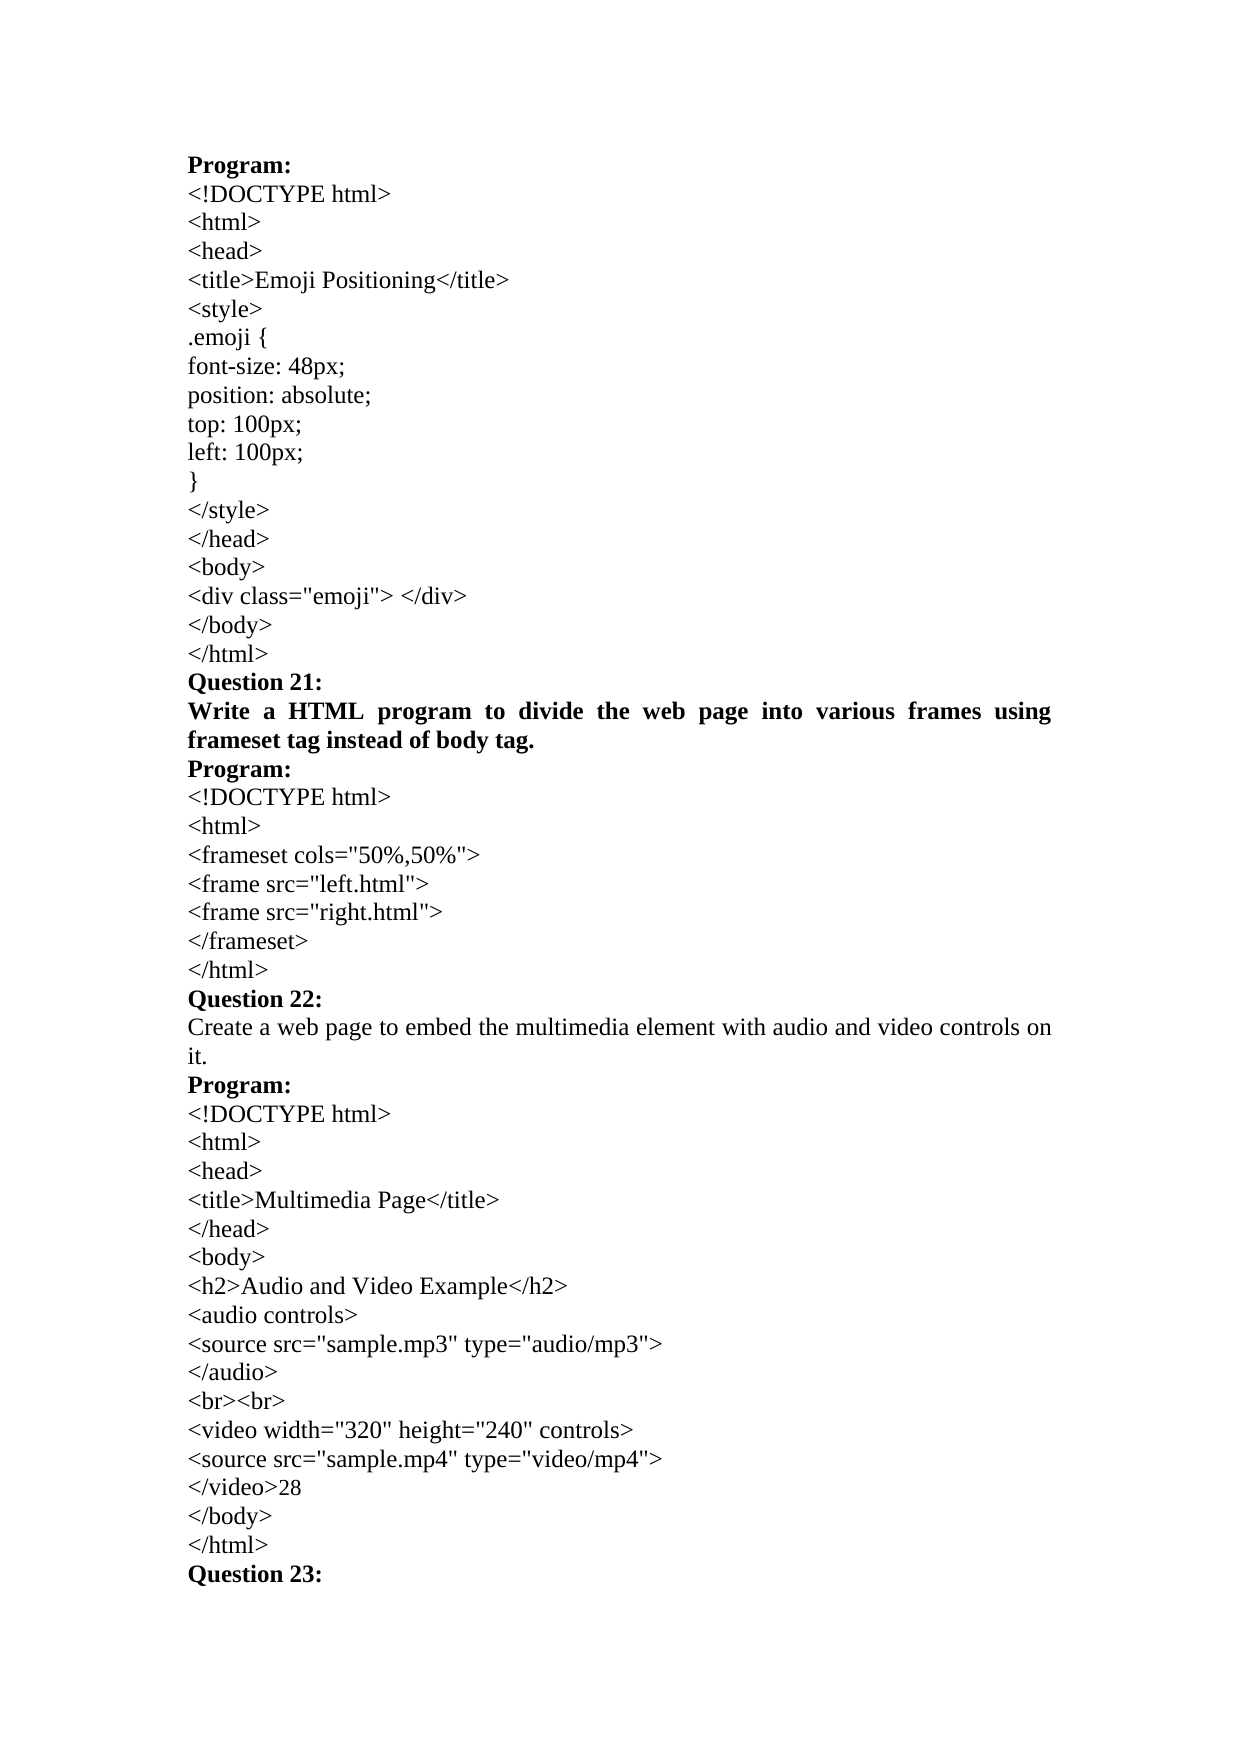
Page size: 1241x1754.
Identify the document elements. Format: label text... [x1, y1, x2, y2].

text top: 100px; [187, 409, 1053, 437]
text <h2>Audio and Video Example</h2> [187, 1271, 1053, 1300]
text left: 100px; [187, 437, 1053, 466]
text <!DOCTYPE html> [187, 782, 1053, 811]
text Question 21: [187, 667, 1053, 696]
text <html> [187, 207, 1053, 236]
text Program: [187, 1070, 1053, 1099]
text } [187, 466, 1053, 495]
text </audio> [187, 1357, 1053, 1386]
text Create a web page to embed the multimedia element with audio and video controls on it. [187, 1012, 1053, 1070]
text <head> [187, 236, 1053, 265]
text </video>28 [187, 1472, 1053, 1501]
text </head> [187, 524, 1053, 552]
text </html> [187, 1530, 1053, 1559]
text <head> [187, 1156, 1053, 1185]
text <body> [187, 1242, 1053, 1271]
text </html> [187, 639, 1053, 667]
text </head> [187, 1214, 1053, 1242]
text <!DOCTYPE html> [187, 1099, 1053, 1127]
text <frameset cols="50%,50%"> [187, 840, 1053, 869]
text Program: [187, 150, 1053, 179]
text <title>Emoji Positioning</title> [187, 265, 1053, 294]
text .emoji { [187, 322, 1053, 351]
text <frame src="left.html"> [187, 869, 1053, 897]
text <html> [187, 1127, 1053, 1156]
text <frame src="right.html"> [187, 897, 1053, 926]
text <video width="320" height="240" controls> [187, 1415, 1053, 1444]
text <source src="sample.mp4" type="video/mp4"> [187, 1444, 1053, 1472]
text <!DOCTYPE html> [187, 179, 1053, 207]
text Program: [187, 754, 1053, 782]
text Write a HTML program to divide the web page into various frames using frameset tag instead of body tag. [187, 696, 1053, 754]
text <body> [187, 552, 1053, 581]
text <html> [187, 811, 1053, 840]
text position: absolute; [187, 380, 1053, 409]
text <source src="sample.mp3" type="audio/mp3"> [187, 1329, 1053, 1357]
text </body> [187, 1501, 1053, 1530]
text Question 22: [187, 984, 1053, 1012]
text <style> [187, 294, 1053, 322]
text <title>Multimedia Page</title> [187, 1185, 1053, 1214]
text font-size: 48px; [187, 351, 1053, 380]
text <div class="emoji"> </div> [187, 581, 1053, 610]
text <br><br> [187, 1386, 1053, 1415]
text </style> [187, 495, 1053, 524]
text <audio controls> [187, 1300, 1053, 1329]
text </frameset> [187, 926, 1053, 955]
text </body> [187, 610, 1053, 639]
text Question 23: [187, 1559, 1053, 1587]
text </html> [187, 955, 1053, 984]
